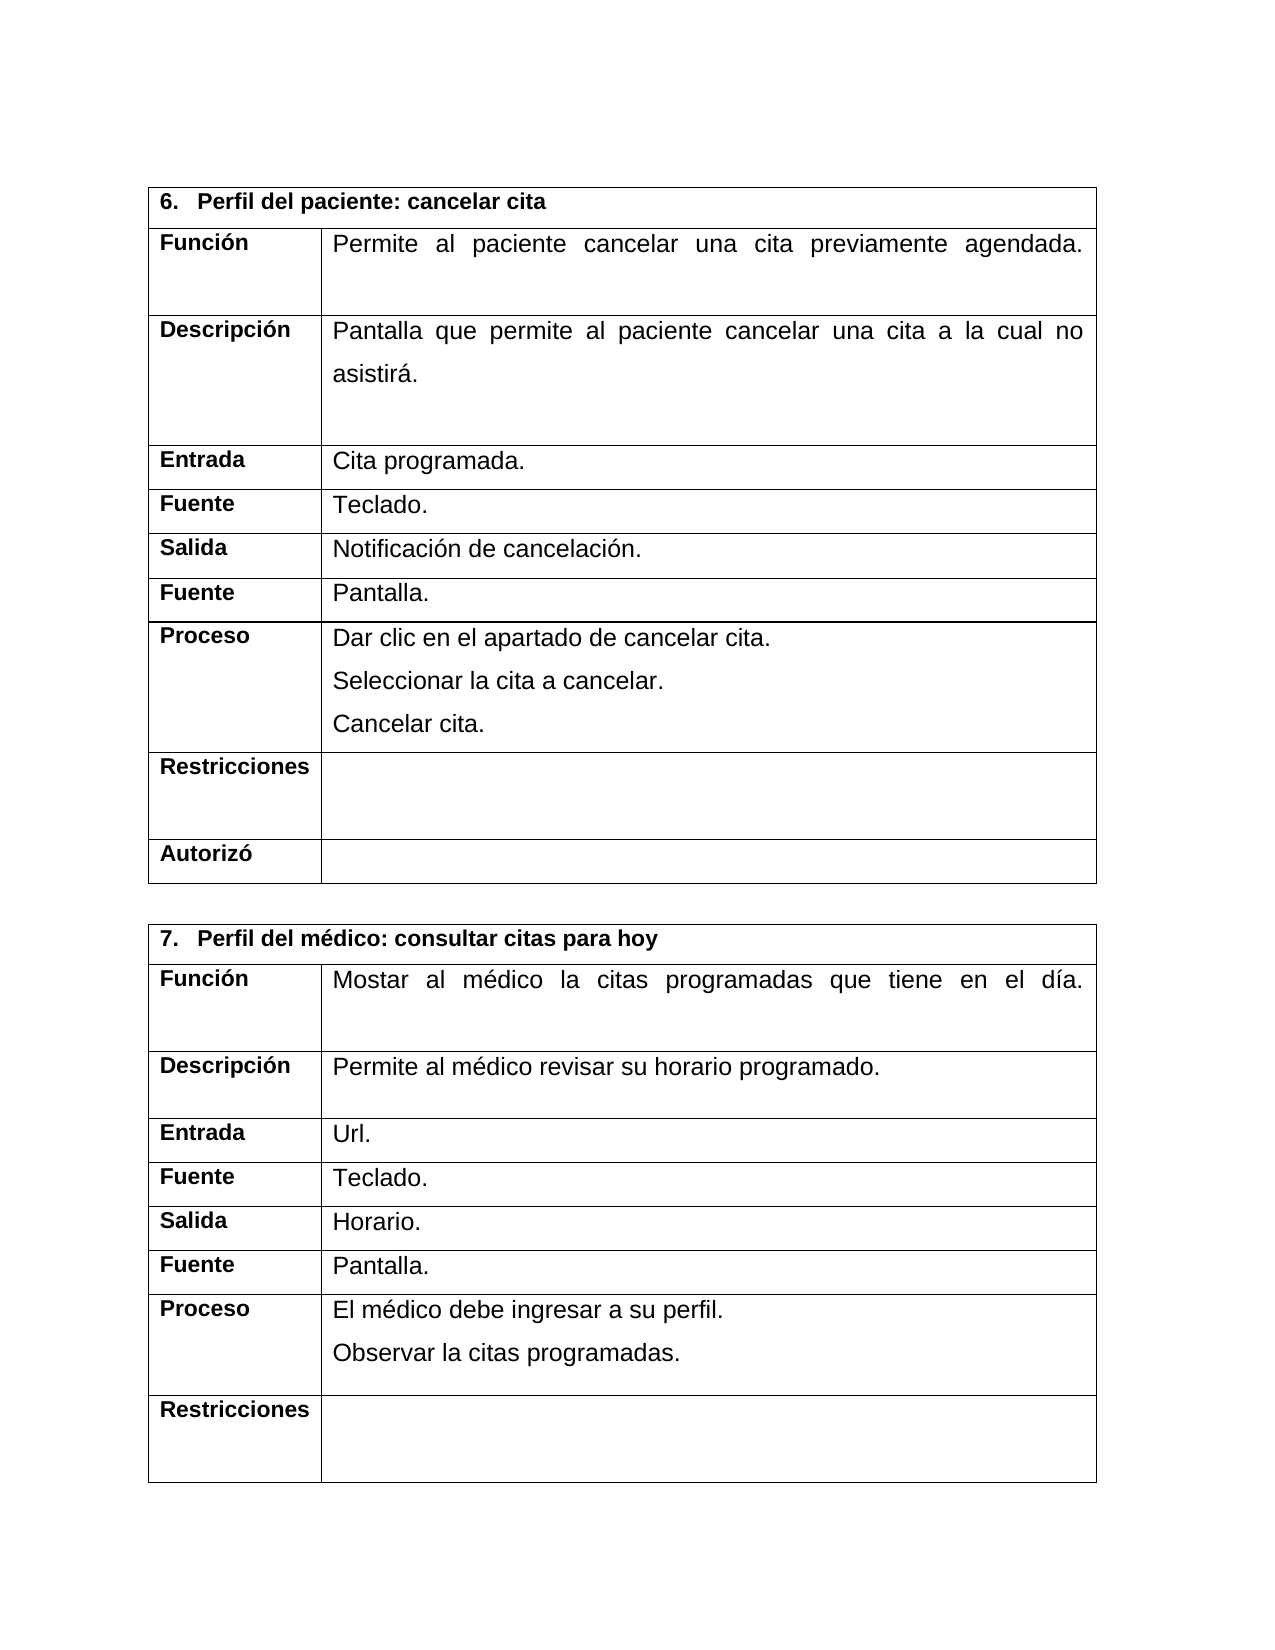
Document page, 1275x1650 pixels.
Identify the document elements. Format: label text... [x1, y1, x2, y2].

table_cell Fuente [149, 579, 321, 621]
table_cell Descripción [149, 1052, 321, 1118]
table_header Perfil del paciente: cancelar cita [149, 188, 1096, 228]
table_cell Proceso [149, 1295, 321, 1394]
table_cell Restricciones [149, 1396, 321, 1482]
table_cell Salida [149, 1207, 321, 1250]
table_cell Notificación de cancelación. [322, 534, 1096, 577]
table_cell Teclado. [322, 490, 1096, 533]
table_cell [322, 753, 1096, 839]
table_cell Url. [322, 1119, 1096, 1162]
table_header Perfil del médico: consultar citas para hoy [149, 925, 1096, 964]
table_cell Entrada [149, 446, 321, 489]
table_cell Descripción [149, 316, 321, 445]
table_cell Función [149, 965, 321, 1051]
table_cell [322, 1396, 1096, 1482]
table_cell Fuente [149, 1163, 321, 1206]
table_cell Proceso [149, 623, 321, 752]
table_cell Permite al médico revisar su horario programado. [322, 1052, 1096, 1118]
table_cell Pantalla. [322, 579, 1096, 621]
table_cell Entrada [149, 1119, 321, 1162]
table_cell Función [149, 229, 321, 315]
table_cell Pantalla. [322, 1251, 1096, 1294]
table_cell Fuente [149, 490, 321, 533]
table_cell Mostar al médico la citas programadas que tiene en el día. [322, 965, 1096, 1051]
table_cell Cita programada. [322, 446, 1096, 489]
table_cell Teclado. [322, 1163, 1096, 1206]
table_cell Autorizó [149, 840, 321, 883]
table_cell Restricciones [149, 753, 321, 839]
table_cell Pantalla que permite al paciente cancelar una cita a la cual no asistirá. [322, 316, 1096, 445]
table_cell Horario. [322, 1207, 1096, 1250]
table_cell El médico debe ingresar a su perfil. Observar la citas programadas. [322, 1295, 1096, 1394]
table_cell Permite al paciente cancelar una cita previamente agendada. [322, 229, 1096, 315]
table_cell [322, 840, 1096, 883]
table_cell Salida [149, 534, 321, 577]
table_cell Fuente [149, 1251, 321, 1294]
table_cell Dar clic en el apartado de cancelar cita. Seleccionar la cita a cancelar. Cancelar cita. [322, 623, 1096, 752]
